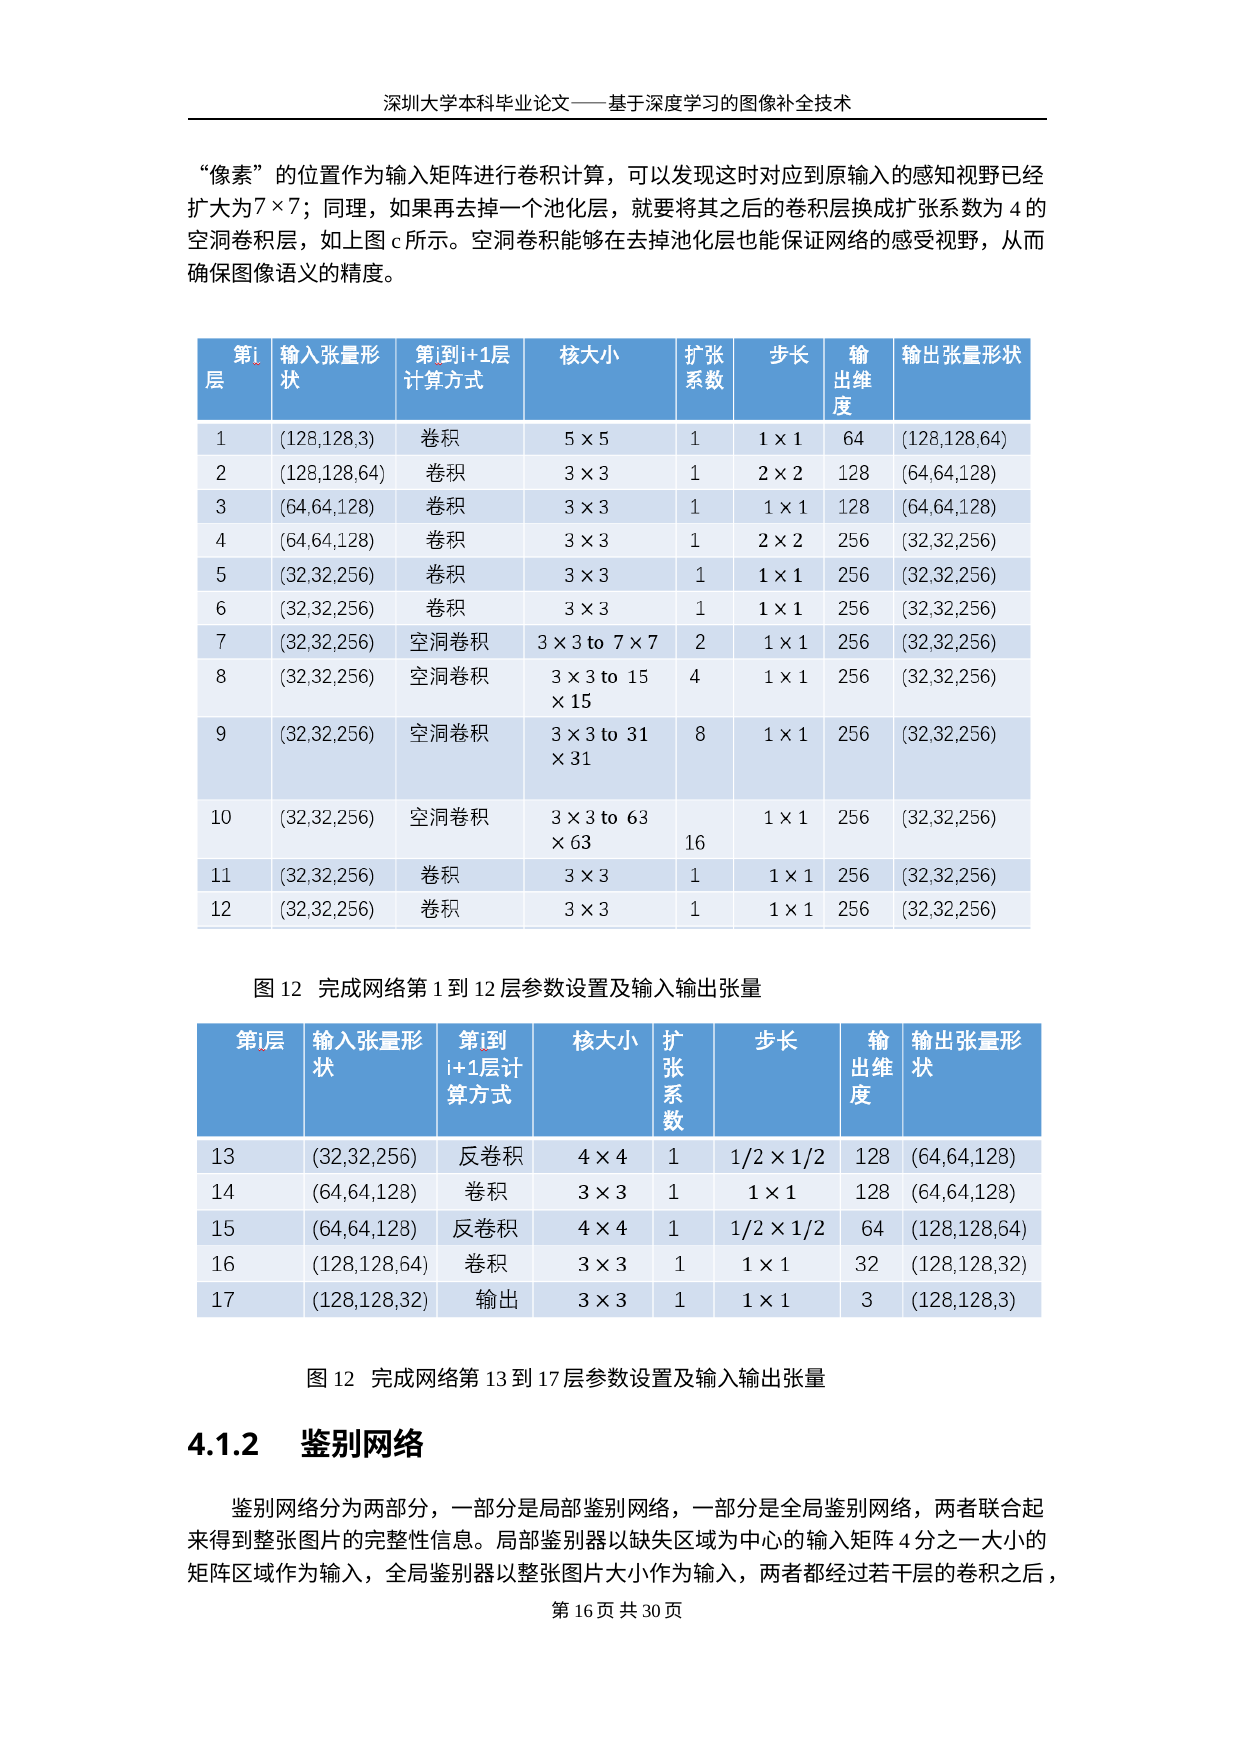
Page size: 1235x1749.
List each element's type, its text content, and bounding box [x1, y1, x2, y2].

picture [187, 336, 1046, 929]
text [187, 158, 1047, 288]
picture [187, 1019, 1047, 1321]
text 图 12 完成网络第1到12层参数设置及输入输出张量 [187, 971, 1047, 1003]
text 图 12 完成网络第13到17层参数设置及输入输出张量 [187, 1361, 1047, 1393]
list 鉴别网络 [187, 1409, 1047, 1474]
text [187, 1491, 1047, 1588]
